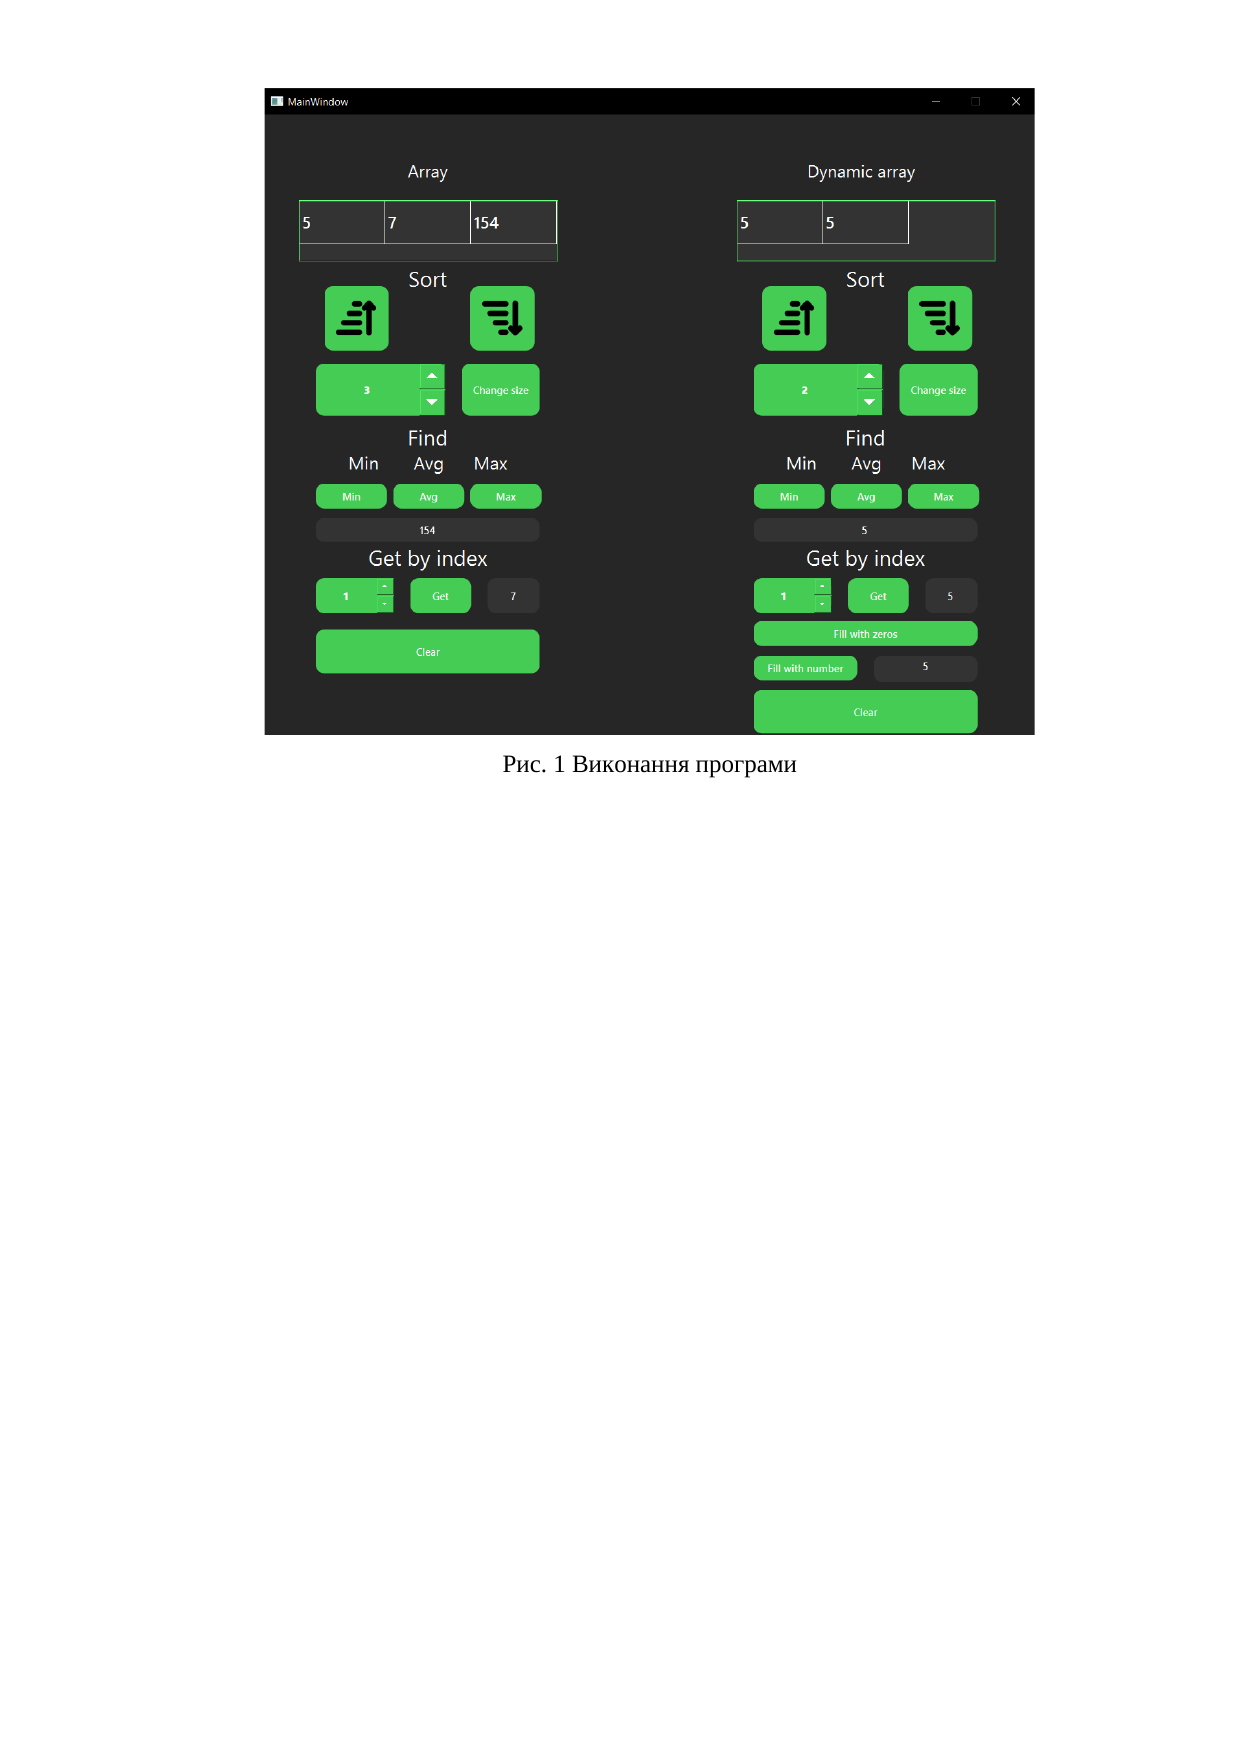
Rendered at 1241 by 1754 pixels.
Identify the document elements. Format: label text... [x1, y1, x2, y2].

text Рис. 1 Виконання програми [148, 749, 1152, 778]
picture [264, 88, 1035, 735]
